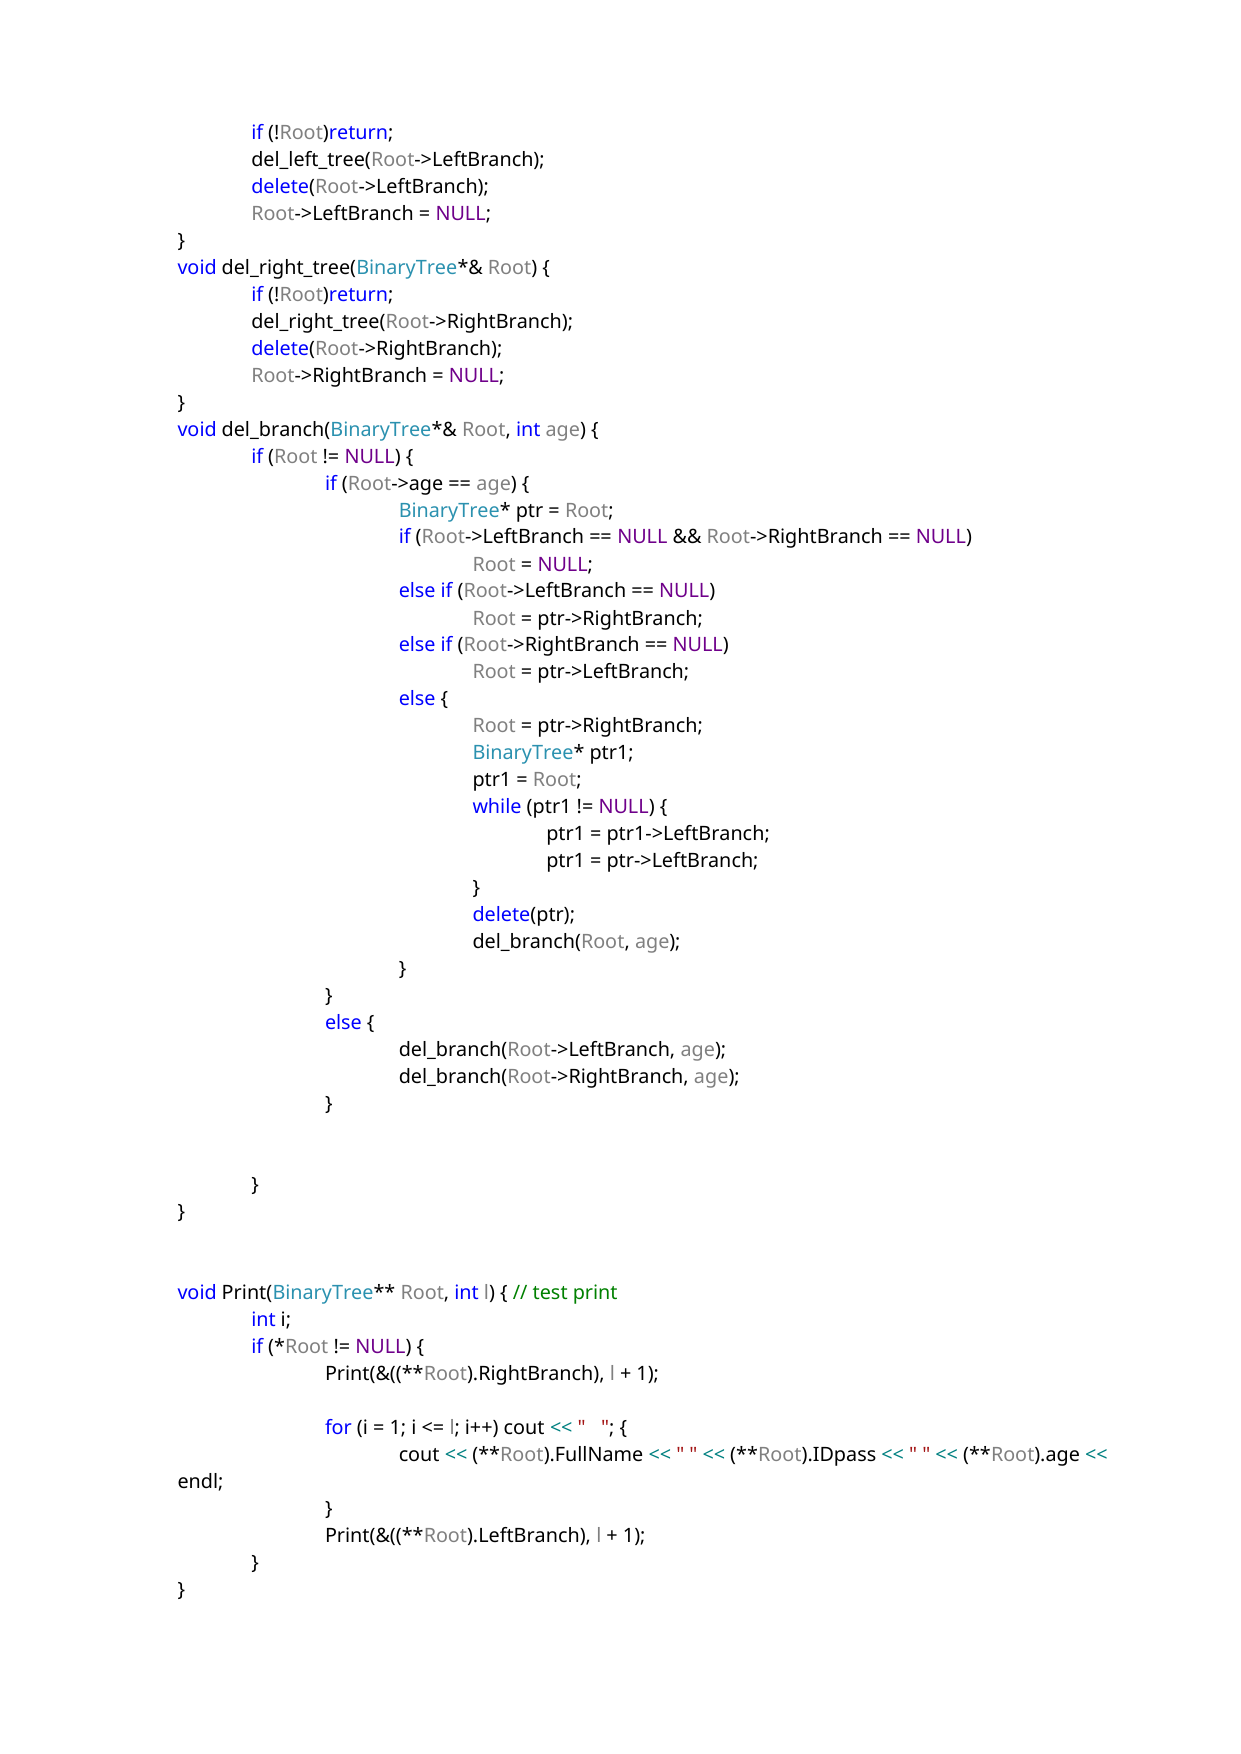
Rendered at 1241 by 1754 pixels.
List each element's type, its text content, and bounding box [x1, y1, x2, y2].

text Root = ptr->RightBranch; [177, 712, 1152, 739]
text else if (Root->RightBranch == NULL) [177, 631, 1152, 658]
text ptr1 = Root; [177, 766, 1152, 793]
text delete(Root->RightBranch); [177, 334, 1152, 361]
text else { [177, 685, 1152, 712]
text if (!Root)return; [177, 118, 1152, 145]
text void Print(BinaryTree** Root, int l) { // test print [177, 1278, 1152, 1305]
text Root = ptr->LeftBranch; [177, 658, 1152, 685]
text del_branch(Root->LeftBranch, age); [177, 1035, 1152, 1062]
text if (!Root)return; [177, 280, 1152, 307]
text Root = ptr->RightBranch; [177, 604, 1152, 631]
text if (Root->LeftBranch == NULL && Root->RightBranch == NULL) [177, 523, 1152, 550]
text delete(Root->LeftBranch); [177, 172, 1152, 199]
text } [177, 1170, 1152, 1197]
text ptr1 = ptr1->LeftBranch; [177, 819, 1152, 847]
text } [177, 226, 1152, 253]
text BinaryTree* ptr = Root; [177, 496, 1152, 523]
text } [177, 981, 1152, 1008]
text Root->RightBranch = NULL; [177, 361, 1152, 388]
text BinaryTree* ptr1; [177, 739, 1152, 766]
text else { [177, 1008, 1152, 1035]
text } [177, 873, 1152, 901]
text } [177, 1494, 1152, 1521]
text ptr1 = ptr->LeftBranch; [177, 847, 1152, 873]
text for (i = 1; i <= l; i++) cout << " "; { [177, 1413, 1152, 1440]
text delete(ptr); [177, 901, 1152, 927]
text } [177, 1575, 1152, 1602]
text del_branch(Root->RightBranch, age); [177, 1062, 1152, 1089]
text del_left_tree(Root->LeftBranch); [177, 145, 1152, 172]
text } [177, 1089, 1152, 1116]
text del_right_tree(Root->RightBranch); [177, 307, 1152, 334]
text if (Root != NULL) { [177, 442, 1152, 469]
text void del_right_tree(BinaryTree*& Root) { [177, 253, 1152, 280]
text else if (Root->LeftBranch == NULL) [177, 577, 1152, 604]
text del_branch(Root, age); [177, 927, 1152, 954]
text Root->LeftBranch = NULL; [177, 199, 1152, 226]
text if (Root->age == age) { [177, 469, 1152, 496]
text cout << (**Root).FullName << " " << (**Root).IDpass << " " << (**Root).age << endl; [177, 1440, 1152, 1494]
text if (*Root != NULL) { [177, 1332, 1152, 1359]
text Root = NULL; [177, 550, 1152, 577]
text } [177, 388, 1152, 415]
text } [177, 1197, 1152, 1224]
text Print(&((**Root).RightBranch), l + 1); [177, 1359, 1152, 1386]
text int i; [177, 1305, 1152, 1332]
text Print(&((**Root).LeftBranch), l + 1); [177, 1521, 1152, 1548]
text void del_branch(BinaryTree*& Root, int age) { [177, 415, 1152, 442]
text } [177, 954, 1152, 981]
text } [177, 1548, 1152, 1575]
text while (ptr1 != NULL) { [177, 793, 1152, 819]
